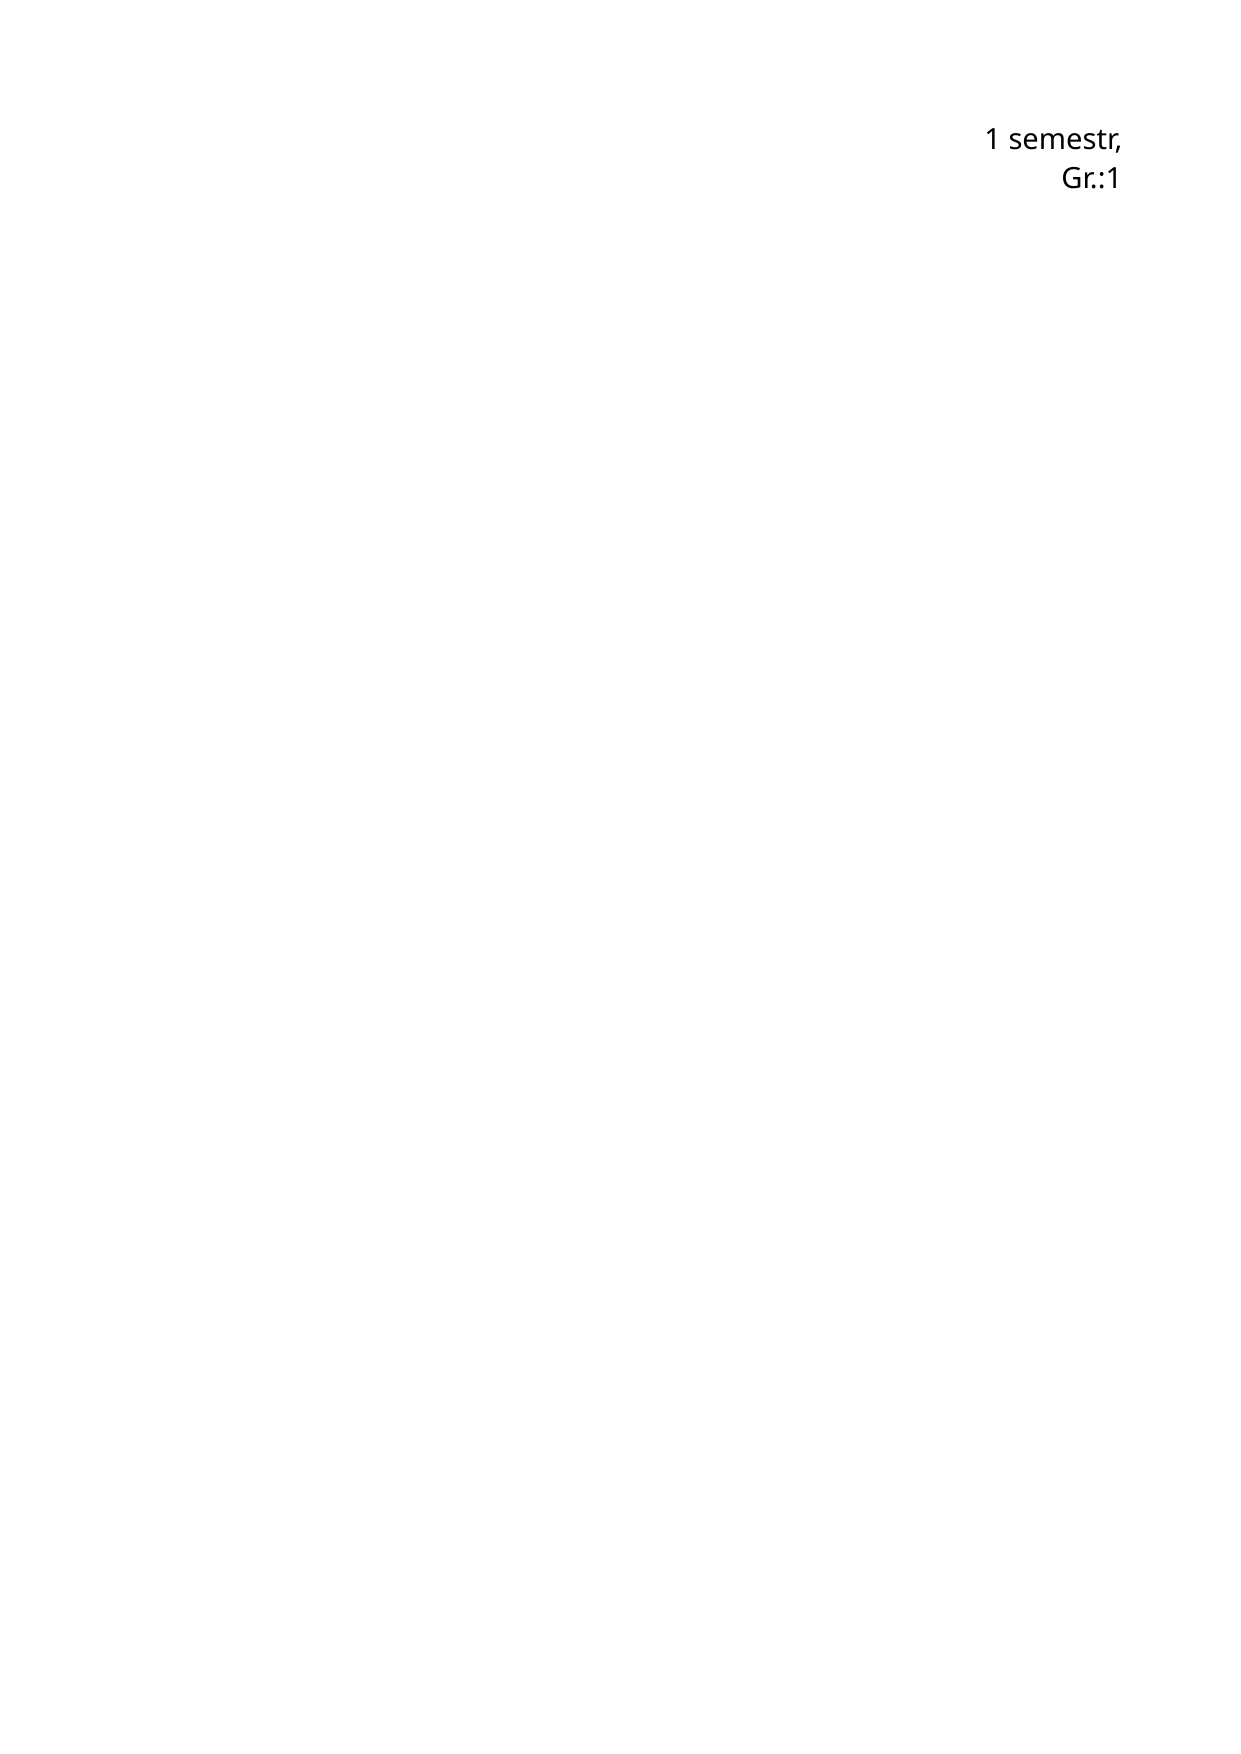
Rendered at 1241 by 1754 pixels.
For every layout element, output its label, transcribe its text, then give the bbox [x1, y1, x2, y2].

text Gr.:1 [118, 158, 1122, 197]
text 1 semestr, [118, 118, 1122, 158]
